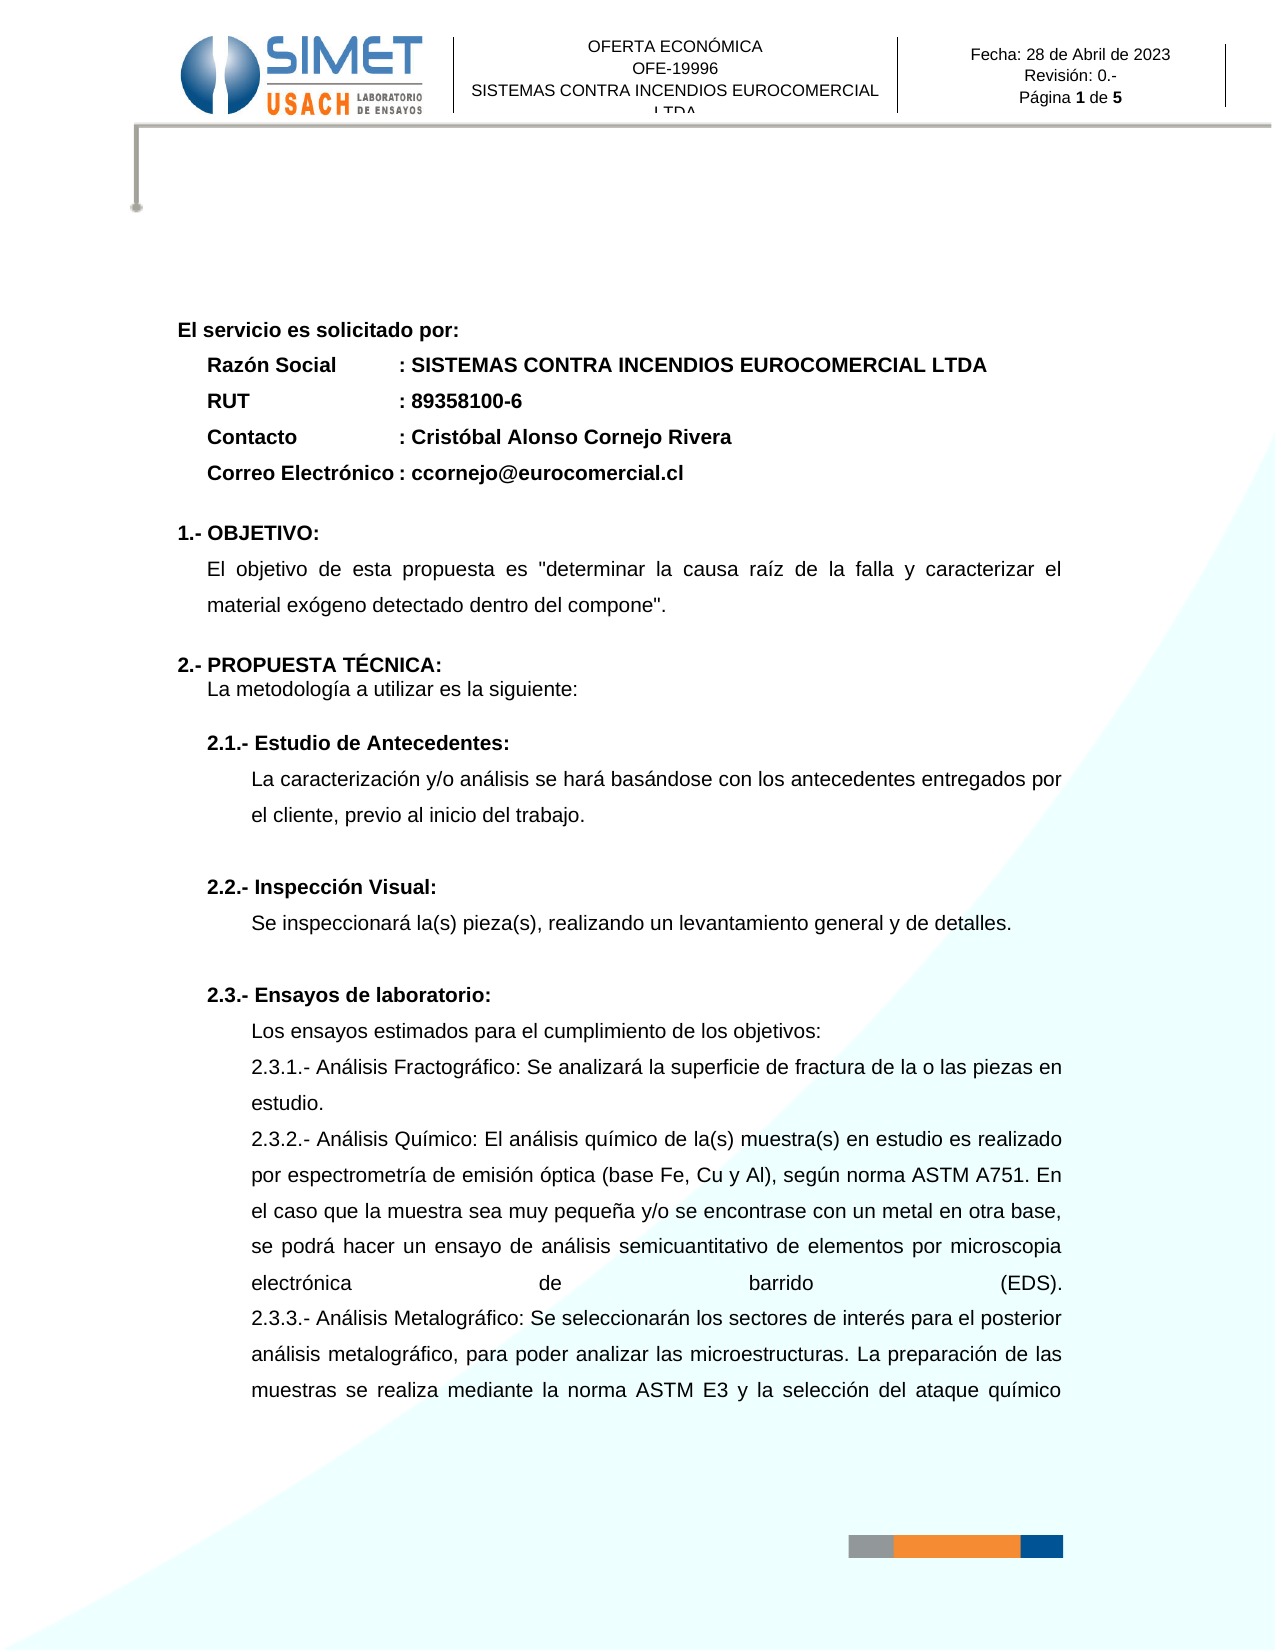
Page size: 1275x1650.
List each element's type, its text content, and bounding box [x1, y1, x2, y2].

text Razón Social : SISTEMAS CONTRA INCENDIOS EUROCOMERCIAL LTDA [207, 353, 1063, 377]
text 2.3.- Ensayos de laboratorio: [207, 983, 1063, 1007]
text Contacto : Cristóbal Alonso Cornejo Rivera [207, 425, 1063, 449]
text El objetivo de esta propuesta es "determinar la causa raíz de la falla y caracterizar el material exógeno detectado dentro del compone". [207, 557, 1063, 617]
text Los ensayos estimados para el cumplimiento de los objetivos: [251, 1019, 1063, 1043]
text La caracterización y/o análisis se hará basándose con los antecedentes entregados por el cliente, previo al inicio del trabajo. [251, 767, 1063, 827]
picture [126, 22, 1272, 219]
text Correo Electrónico : ccornejo@eurocomercial.cl [207, 461, 1063, 485]
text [251, 1055, 1063, 1402]
text La metodología a utilizar es la siguiente: [207, 677, 1063, 701]
text 2.1.- Estudio de Antecedentes: [207, 731, 1063, 755]
text 2.2.- Inspección Visual: [207, 875, 1063, 899]
text 1.- OBJETIVO: [177, 521, 1063, 545]
text El servicio es solicitado por: [177, 317, 1063, 341]
text RUT : 89358100-6 [207, 389, 1063, 413]
text Se inspeccionará la(s) pieza(s), realizando un levantamiento general y de detalles. [251, 911, 1063, 935]
text 2.- PROPUESTA TÉCNICA: [177, 653, 1063, 677]
